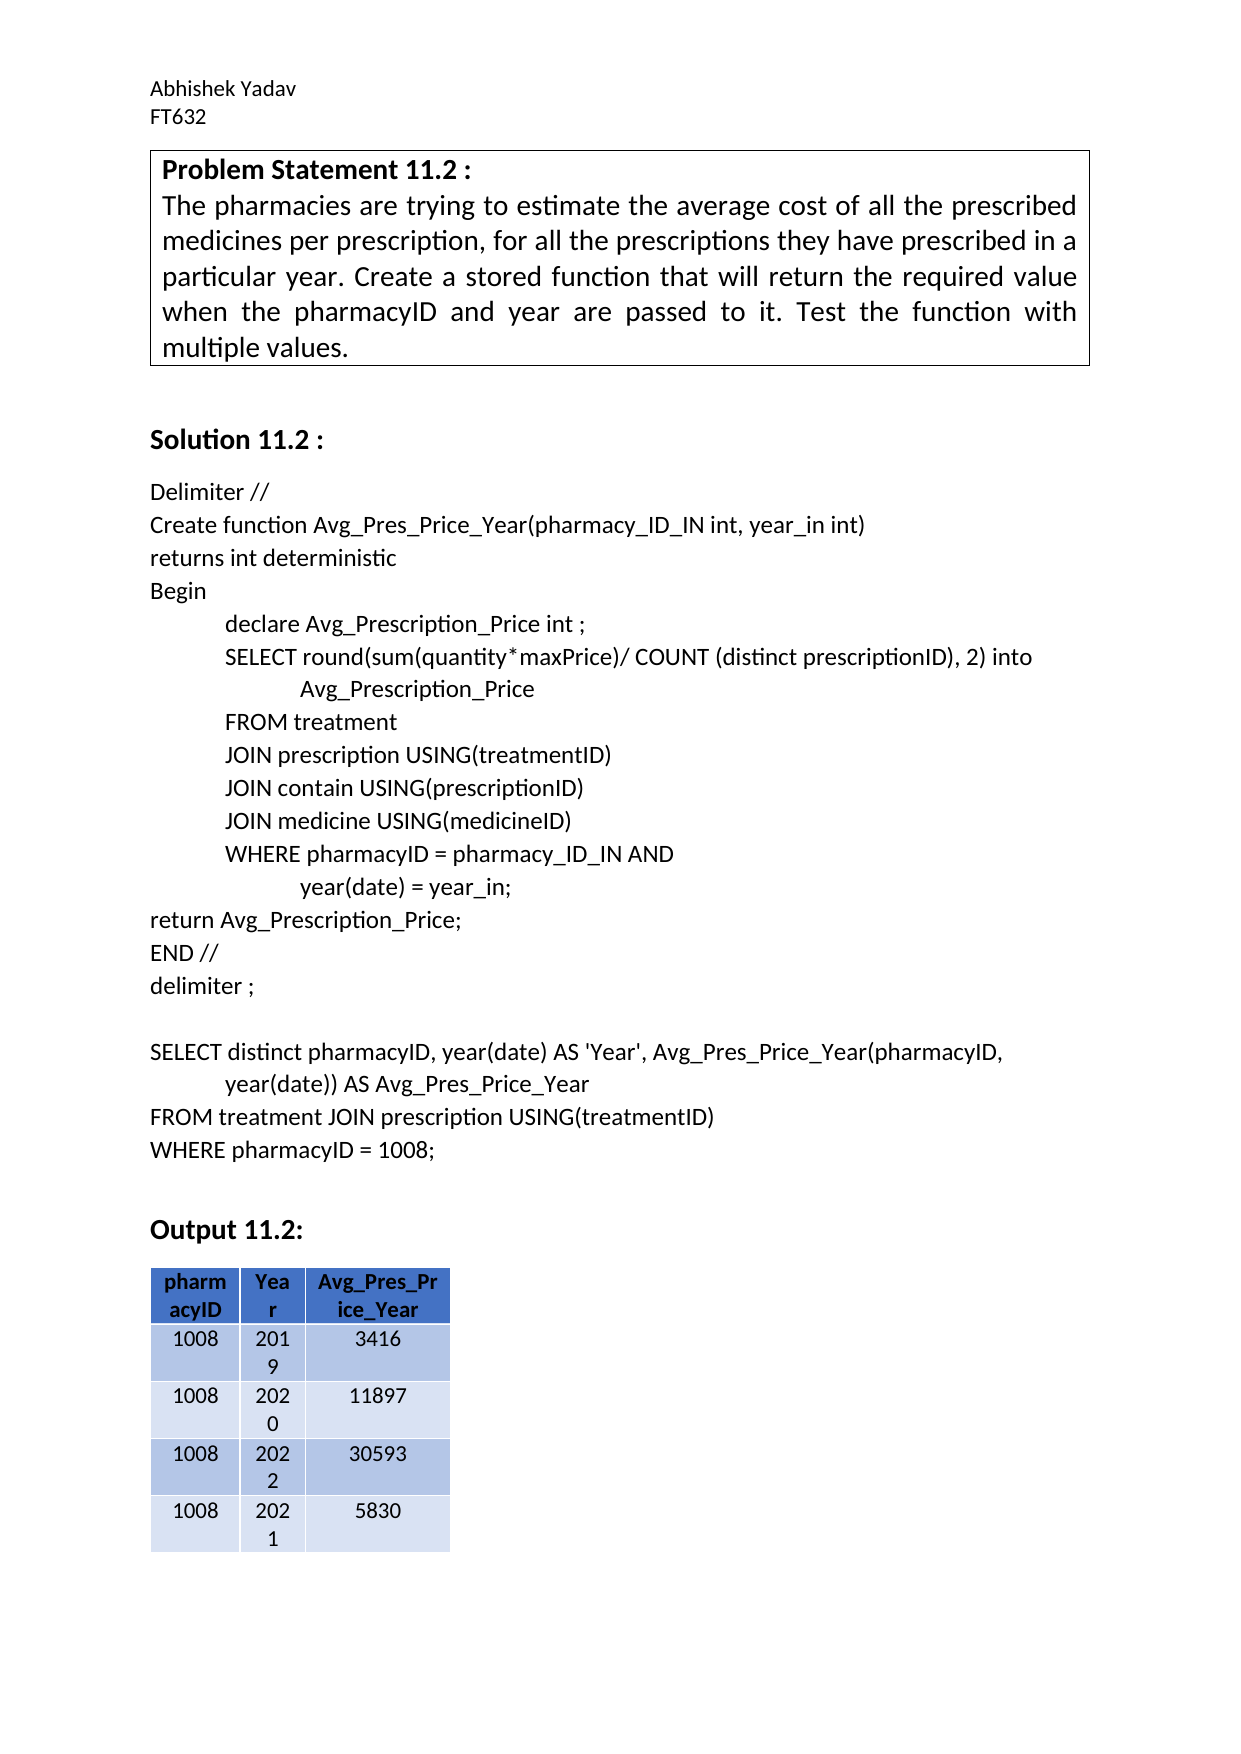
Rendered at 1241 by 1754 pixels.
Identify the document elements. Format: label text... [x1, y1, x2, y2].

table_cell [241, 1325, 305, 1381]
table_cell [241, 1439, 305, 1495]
text WHERE pharmacyID = pharmacy_ID_IN AND [150, 838, 1090, 869]
text Output 11.2: [150, 1211, 1090, 1247]
text Avg_Prescription_Price [225, 673, 1090, 704]
text Solution 11.2 : [150, 421, 1090, 457]
text returns int deterministic [150, 542, 1090, 572]
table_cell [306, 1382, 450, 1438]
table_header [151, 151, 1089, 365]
text declare Avg_Prescription_Price int ; [150, 608, 1090, 638]
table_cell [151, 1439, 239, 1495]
text Delimiter // [150, 476, 1090, 507]
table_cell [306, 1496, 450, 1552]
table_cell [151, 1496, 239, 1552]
text FROM treatment JOIN prescription USING(treatmentID) [150, 1101, 1090, 1132]
text FROM treatment [150, 706, 1090, 737]
text SELECT distinct pharmacyID, year(date) AS 'Year', Avg_Pres_Price_Year(pharmacyID, [150, 1036, 1090, 1066]
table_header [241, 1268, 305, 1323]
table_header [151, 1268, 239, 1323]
text SELECT round(sum(quantity*maxPrice)/ COUNT (distinct prescriptionID), 2) into [150, 641, 1090, 671]
text year(date) = year_in; [225, 871, 1090, 902]
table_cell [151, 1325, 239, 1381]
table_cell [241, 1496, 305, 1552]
text return Avg_Prescription_Price; [150, 904, 1090, 934]
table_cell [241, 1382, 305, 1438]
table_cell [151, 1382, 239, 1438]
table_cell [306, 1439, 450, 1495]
text Begin [150, 575, 1090, 605]
text Create function Avg_Pres_Price_Year(pharmacy_ID_IN int, year_in int) [150, 509, 1090, 539]
text JOIN prescription USING(treatmentID) [150, 739, 1090, 770]
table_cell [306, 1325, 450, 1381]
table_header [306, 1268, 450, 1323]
text JOIN contain USING(prescriptionID) [150, 772, 1090, 803]
text year(date)) AS Avg_Pres_Price_Year [150, 1068, 1090, 1099]
text END // [150, 937, 1090, 967]
text JOIN medicine USING(medicineID) [150, 805, 1090, 836]
text delimiter ; [150, 970, 1090, 1000]
text WHERE pharmacyID = 1008; [150, 1134, 1090, 1165]
